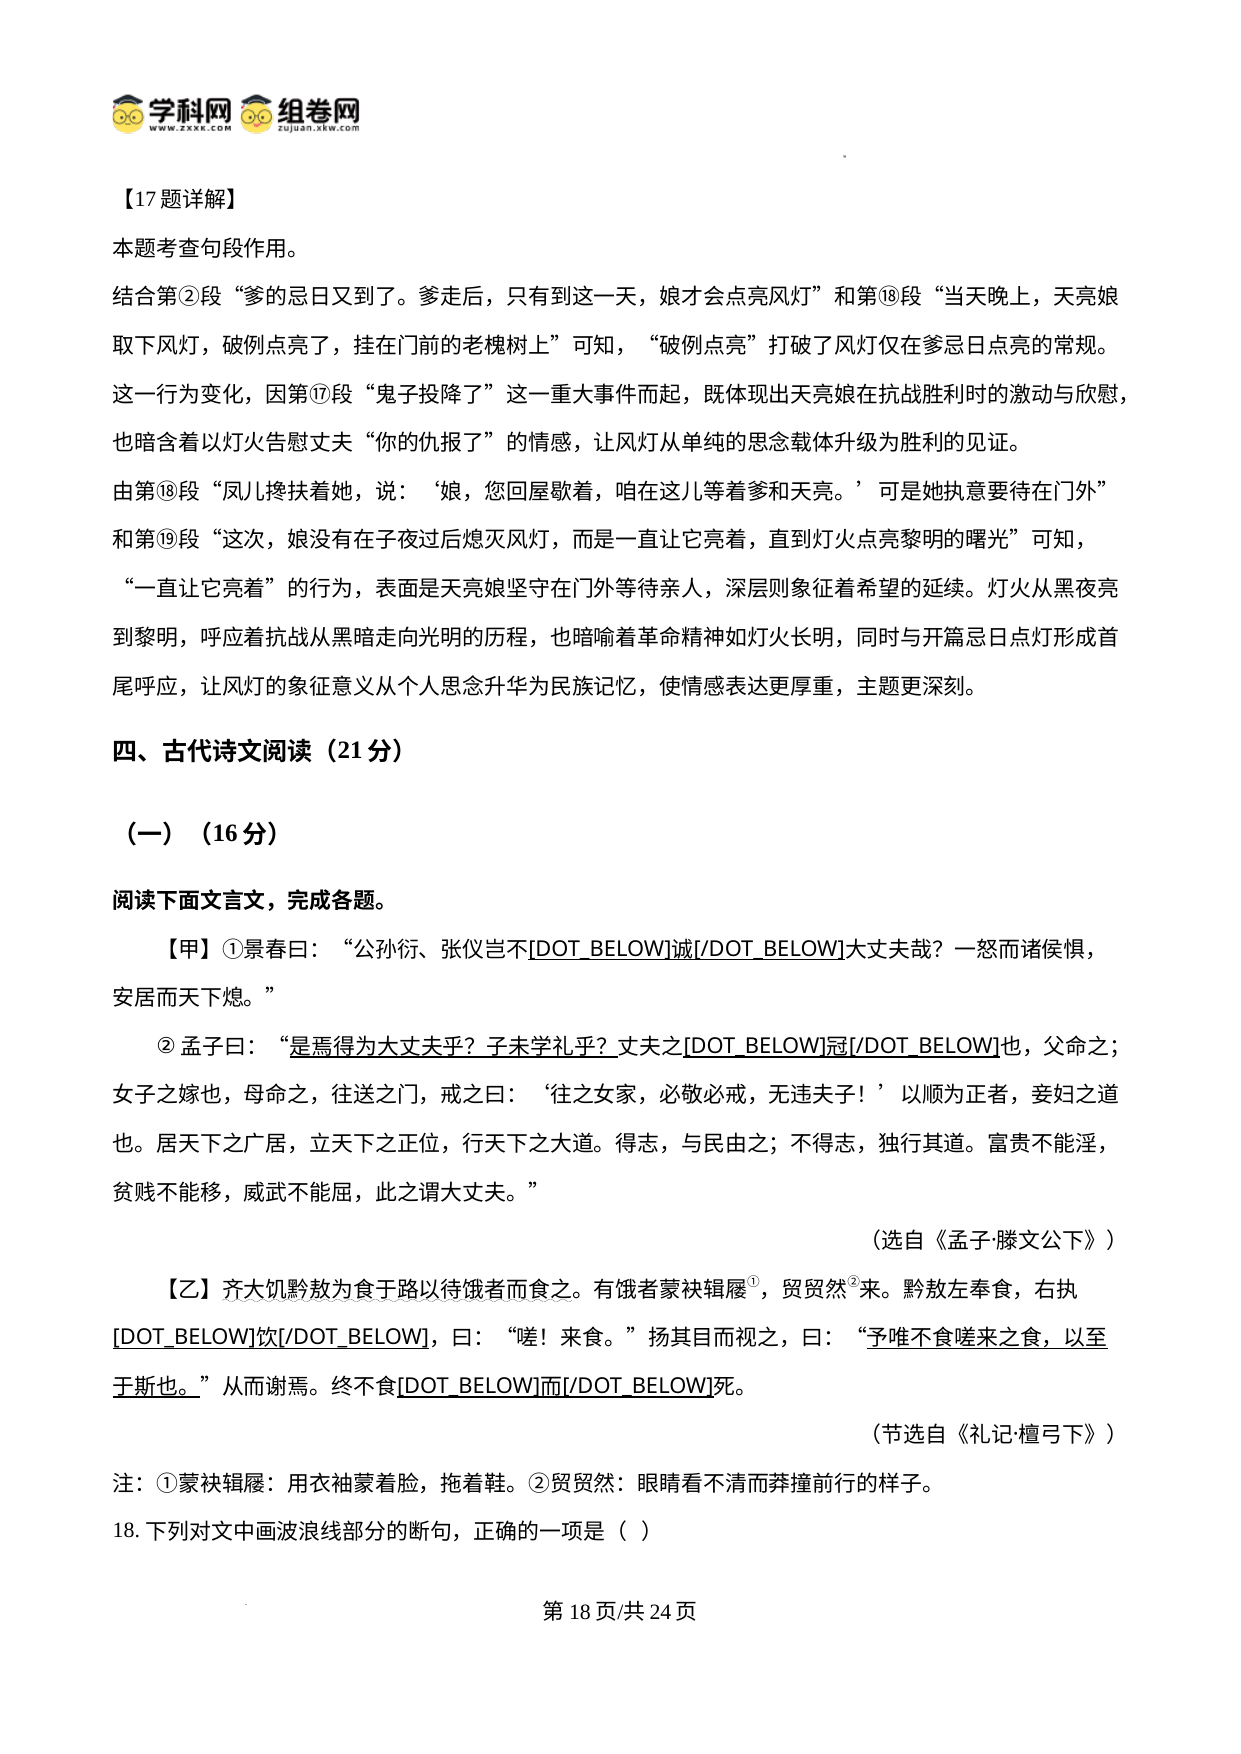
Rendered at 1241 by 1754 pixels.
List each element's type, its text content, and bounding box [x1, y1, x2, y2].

text 阅读下面文言文，完成各题。 [112, 883, 1128, 915]
text 【甲】①景春曰：“公孙衍、张仪岂不[DOT_BELOW]诚[/DOT_BELOW]大丈夫哉？一怒而诸侯惧，安居而天下熄。” [112, 931, 1128, 1012]
text ②孟子曰：“是焉得为大丈夫乎？子未学礼乎？丈夫之[DOT_BELOW]冠[/DOT_BELOW]也，父命之；女子之嫁也，母命之，往送之门，戒之曰：‘往之女家，必敬必戒，无违夫子！’以顺为正者，妾妇之道也。居天下之广居，立天下之正位，行天下之大道。得志，与民由之；不得志，独行其道。富贵不能淫，贫贱不能移，威武不能屈，此之谓大丈夫。” [112, 1028, 1128, 1207]
text 【17题详解】 [112, 182, 1128, 214]
text 由第⑱段“凤儿搀扶着她，说：‘娘，您回屋歇着，咱在这儿等着爹和天亮。’可是她执意要待在门外”和第⑲段“这次，娘没有在子夜过后熄灭风灯，而是一直让它亮着，直到灯火点亮黎明的曙光”可知，“一直让它亮着”的行为，表面是天亮娘坚守在门外等待亲人，深层则象征着希望的延续。灯火从黑夜亮到黎明，呼应着抗战从黑暗走向光明的历程，也暗喻着革命精神如灯火长明，同时与开篇忌日点灯形成首尾呼应，让风灯的象征意义从个人思念升华为民族记忆，使情感表达更厚重，主题更深刻。 [112, 473, 1128, 701]
picture [240, 90, 360, 138]
text （节选自《礼记·檀弓下》） [112, 1417, 1128, 1449]
text 结合第②段“爹的忌日又到了。爹走后，只有到这一天，娘才会点亮风灯”和第⑱段“当天晚上，天亮娘取下风灯，破例点亮了，挂在门前的老槐树上”可知，“破例点亮”打破了风灯仅在爹忌日点亮的常规。这一行为变化，因第⑰段“鬼子投降了”这一重大事件而起，既体现出天亮娘在抗战胜利时的激动与欣慰，也暗含着以灯火告慰丈夫“你的仇报了”的情感，让风灯从单纯的思念载体升级为胜利的见证。 [112, 279, 1128, 457]
text 四、古代诗文阅读（21分） [112, 717, 1128, 782]
text （选自《孟子·滕文公下》） [112, 1223, 1128, 1255]
text 注：①蒙袂辑屦：用衣袖蒙着脸，拖着鞋。②贸贸然：眼睛看不清而莽撞前行的样子。 [112, 1465, 1128, 1498]
text 本题考查句段作用。 [112, 230, 1128, 263]
text 18. 下列对文中画波浪线部分的断句，正确的一项是（ ） [112, 1514, 1128, 1546]
text （一）（16分） [112, 800, 1128, 865]
picture [112, 90, 231, 138]
text 【乙】齐大饥黔敖为食于路以待饿者而食之。有饿者蒙袂辑屦①，贸贸然②来。黔敖左奉食，右执[DOT_BELOW]饮[/DOT_BELOW]，曰：“嗟！来食。”扬其目而视之，曰：“予唯不食嗟来之食，以至于斯也。”从而谢焉。终不食[DOT_BELOW]而[/DOT_BELOW]死。 [112, 1271, 1128, 1401]
